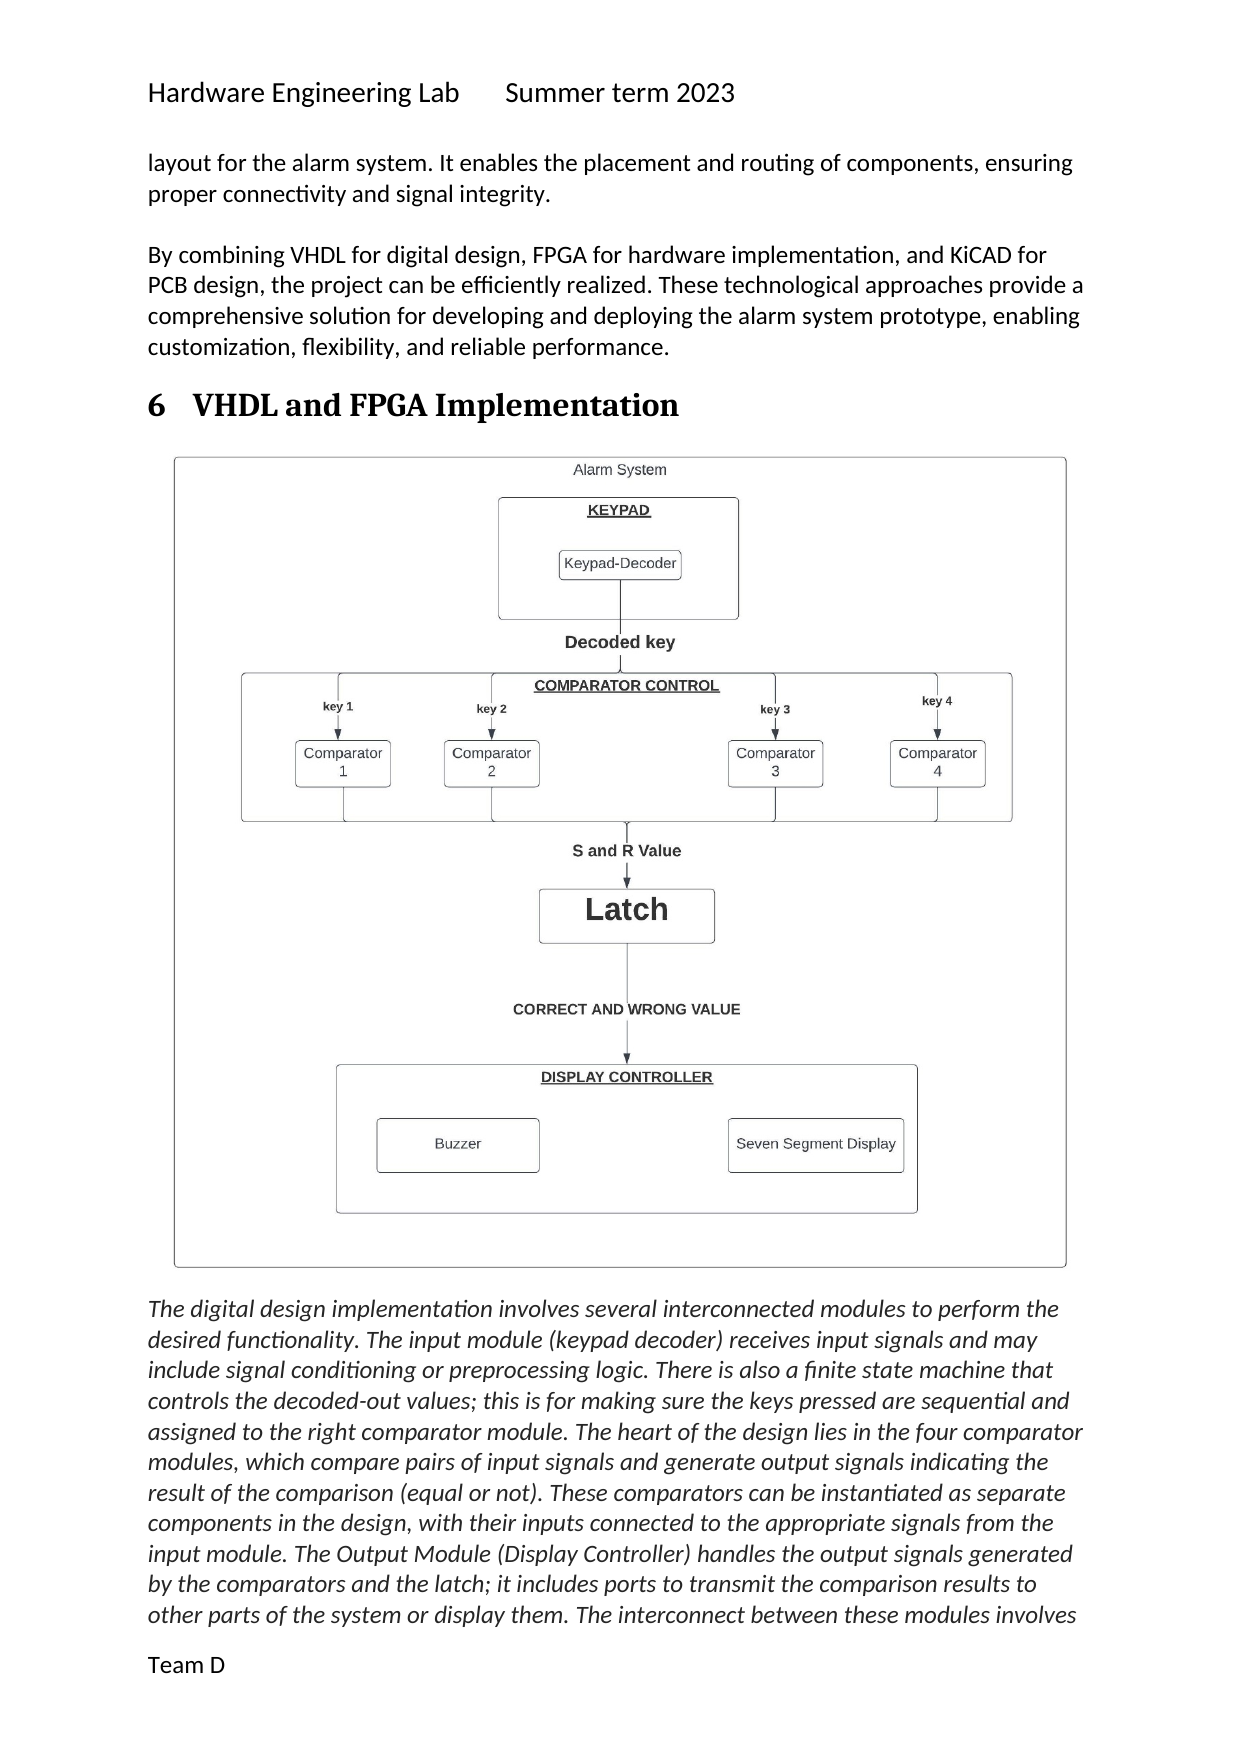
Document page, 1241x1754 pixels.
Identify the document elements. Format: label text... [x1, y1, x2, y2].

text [148, 148, 1093, 209]
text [148, 1294, 1093, 1629]
text By combining VHDL for digital design, FPGA for hardware implementation, and KiCAD for PCB design, the project can be efficiently realized. These technological approaches provide a comprehensive solution for developing and deploying the alarm system prototype, enabling customization, flexibility, and reliable performance. [148, 239, 1093, 361]
subtitle VHDL and FPGA Implementation [148, 386, 1093, 424]
picture [147, 430, 1093, 1294]
